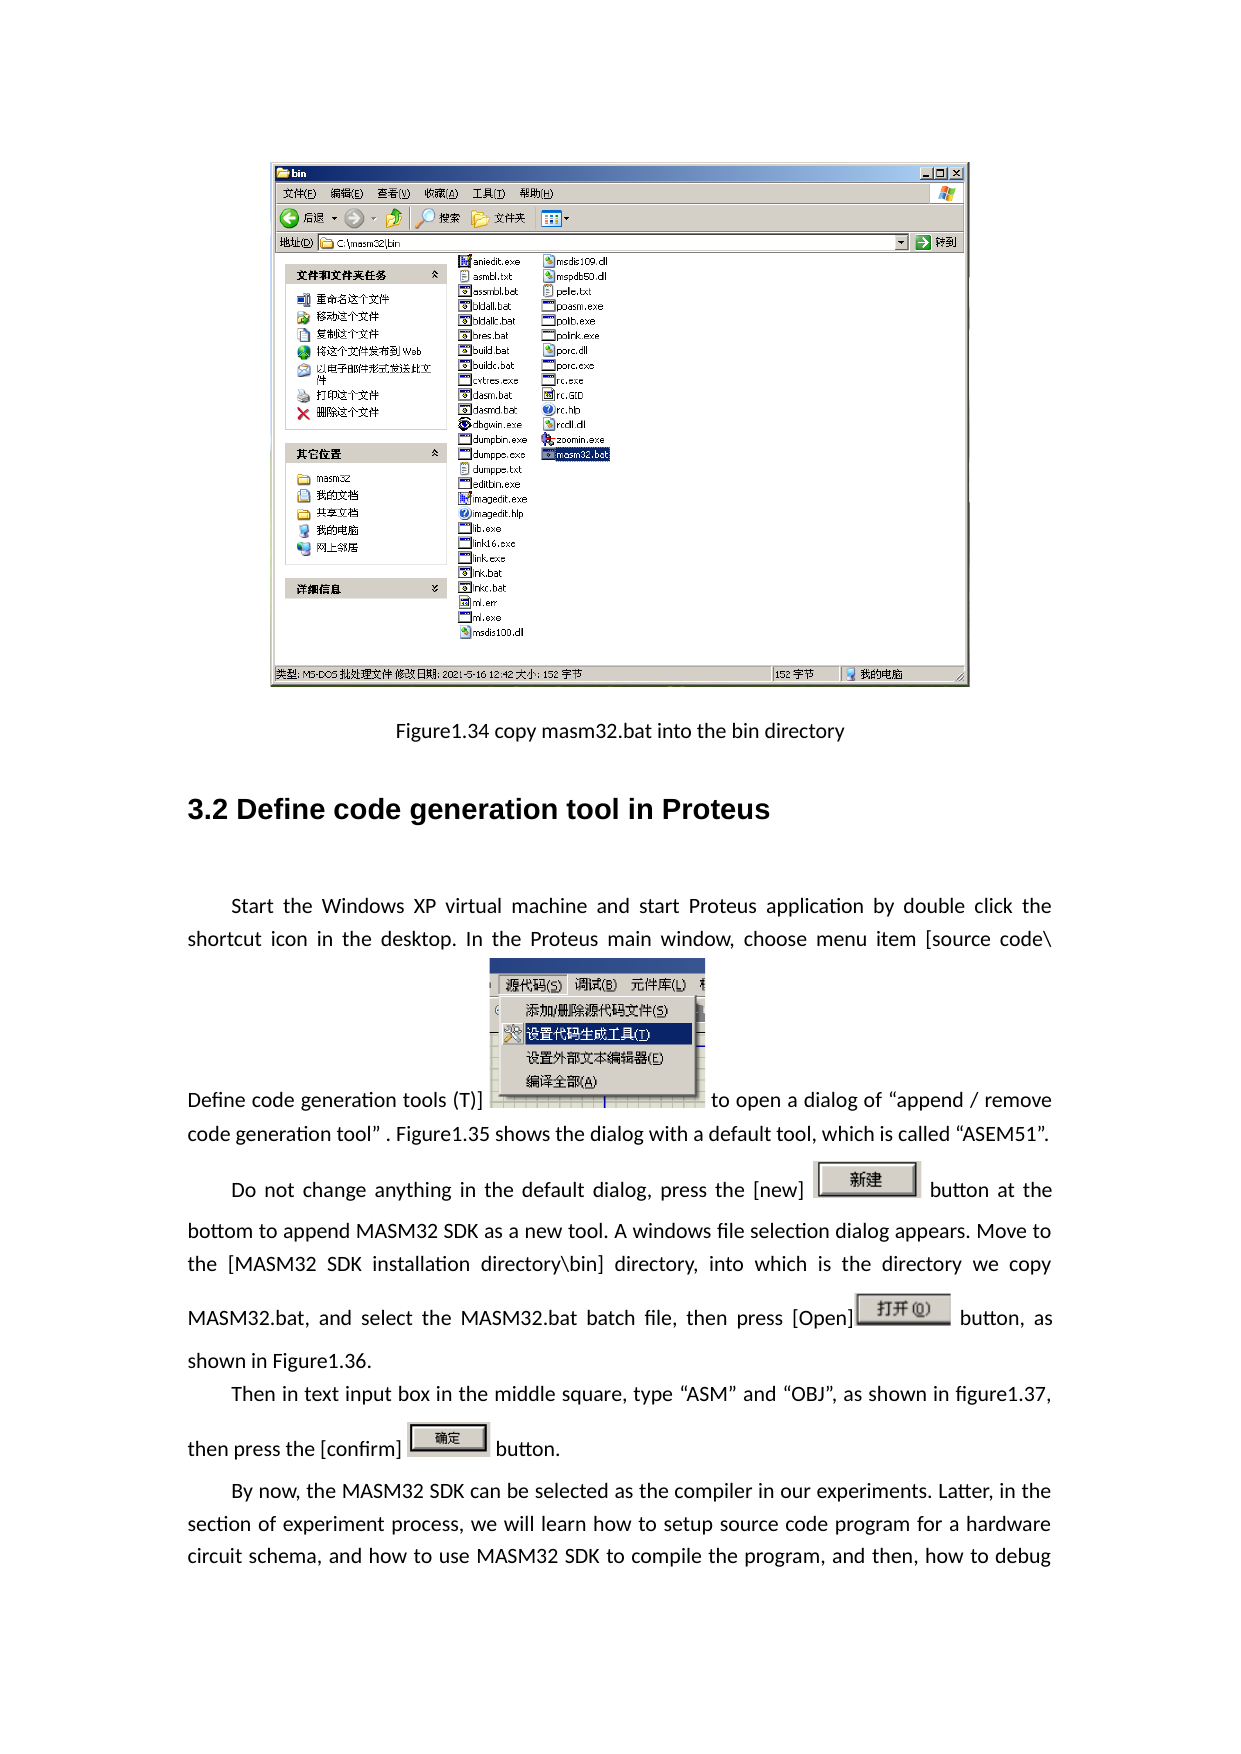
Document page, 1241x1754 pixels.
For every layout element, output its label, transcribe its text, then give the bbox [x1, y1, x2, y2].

picture [407, 1422, 491, 1457]
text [187, 1475, 1053, 1572]
picture [854, 1293, 951, 1326]
text Start the Windows XP virtual machine and start Proteus application by double click the shortcut icon in the desktop. In the Proteus main window, choose menu item [source code\Define code generation tools (T)] to open a dialog of “append / remove code generation tool” . Figure1.35 shows the dialog with a default tool, which is called “ASEM51”. [187, 890, 1053, 1150]
picture [813, 1161, 922, 1198]
text Figure1.34 copy masm32.bat into the bin directory [187, 714, 1053, 747]
picture [270, 162, 970, 687]
picture [489, 958, 705, 1108]
text Then in text input box in the middle square, type “ASM” and “OBJ”, as shown in figure1.37, then press the [confirm] button. [187, 1377, 1053, 1475]
text Do not change anything in the default dialog, press the [new] button at the bottom to append MASM32 SDK as a new tool. A windows file selection dialog appears. Move to the [MASM32 SDK installation directory\bin] directory, into which is the directory we copy MASM32.bat, and select the MASM32.bat batch file, then press [Open] button, as shown in Figure1.36. [187, 1150, 1053, 1377]
subtitle Define code generation tool in Proteus [187, 776, 1053, 841]
